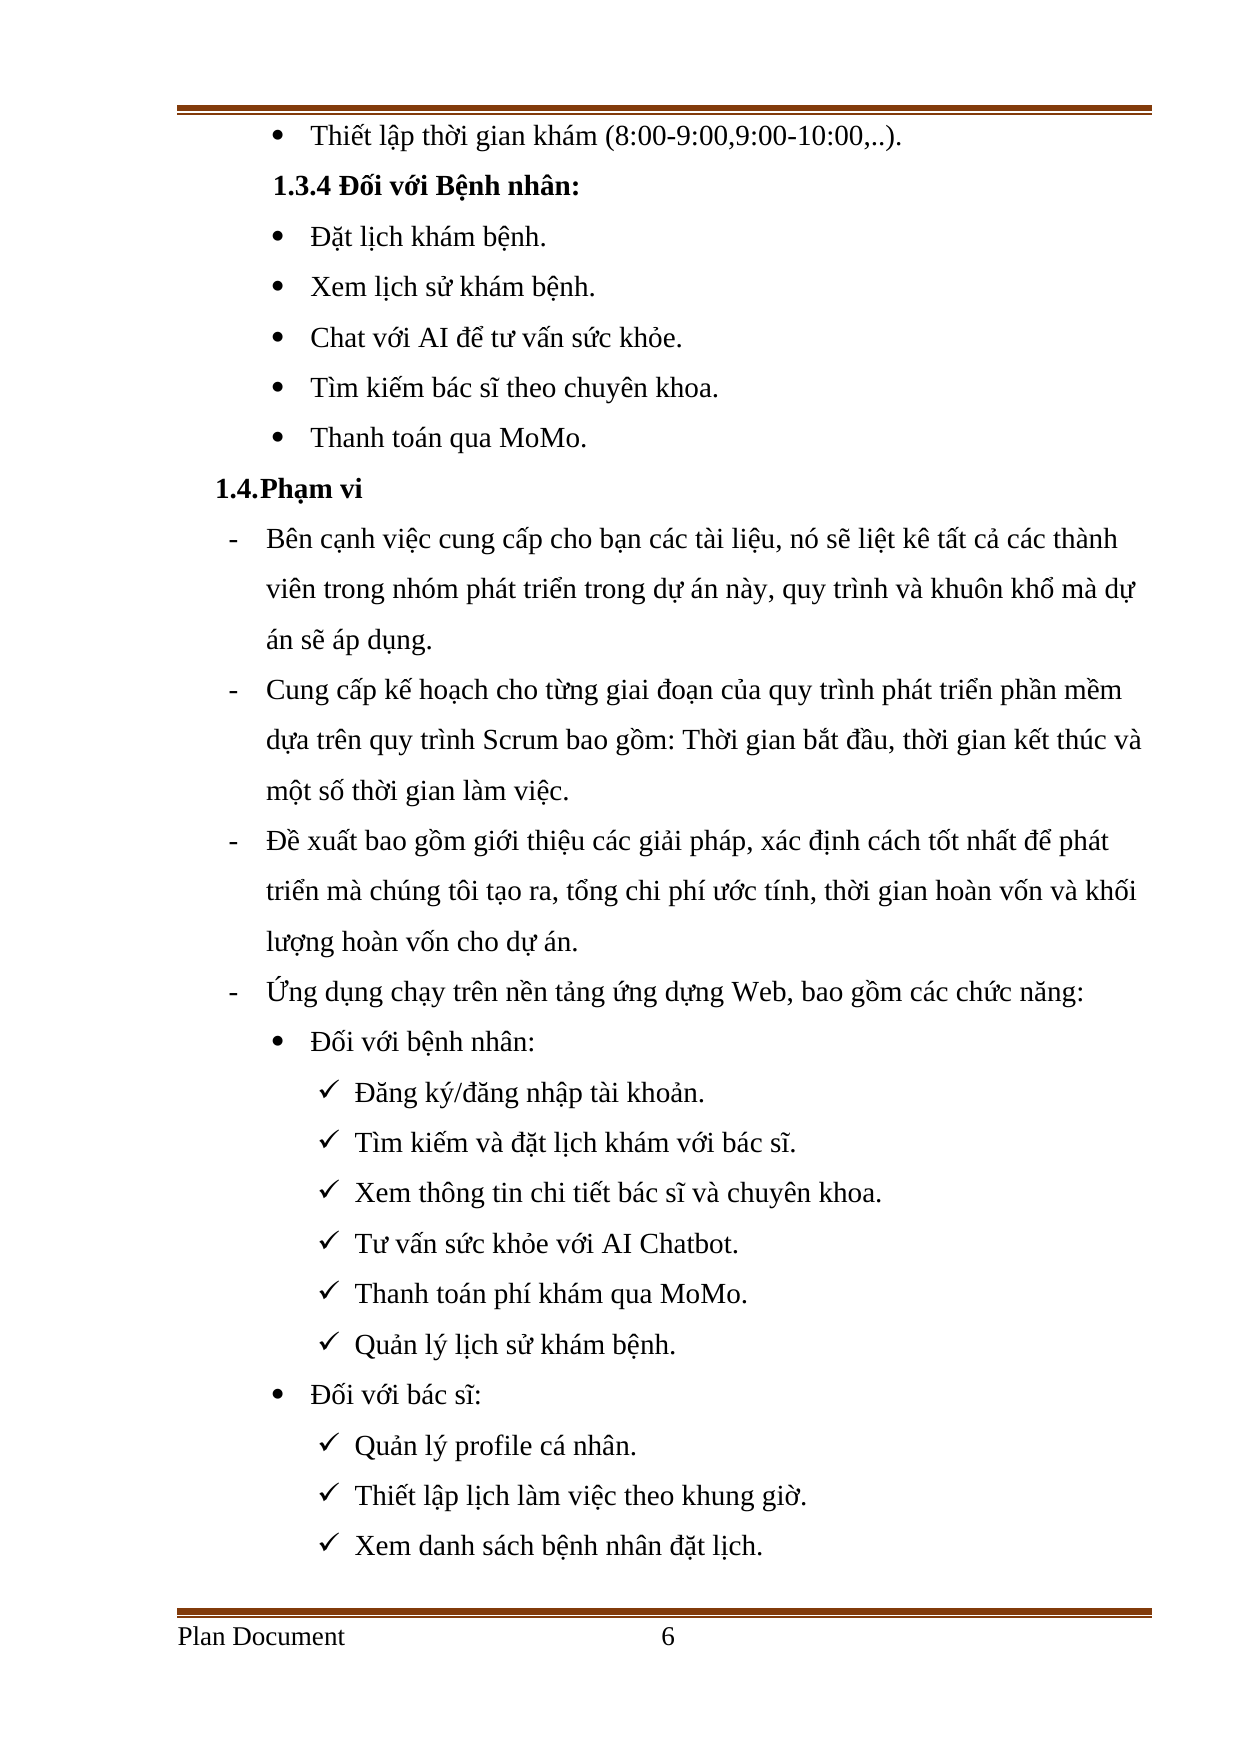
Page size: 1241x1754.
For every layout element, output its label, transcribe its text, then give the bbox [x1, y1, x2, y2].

text 1.3.4 Đối với Bệnh nhân: [273, 168, 1152, 202]
list Phạm vi [215, 471, 1152, 504]
list Tìm kiếm bác sĩ theo chuyên khoa. [273, 370, 1152, 404]
list Tìm kiếm và đặt lịch khám với bác sĩ. [317, 1125, 1152, 1159]
list Đề xuất bao gồm giới thiệu các giải pháp, xác định cách tốt nhất để phát triển mà chúng tôi tạo ra, tổng chi phí ước tính, thời gian hoàn vốn và khối lượng hoàn vốn cho dự án. [228, 823, 1152, 957]
list Xem thông tin chi tiết bác sĩ và chuyên khoa. [317, 1176, 1152, 1209]
list Thiết lập thời gian khám (8:00-9:00,9:00-10:00,..). [273, 118, 1152, 152]
list Quản lý profile cá nhân. [317, 1428, 1152, 1461]
list Ứng dụng chạy trên nền tảng ứng dựng Web, bao gồm các chức năng: [228, 974, 1152, 1008]
list Chat với AI để tư vấn sức khỏe. [273, 320, 1152, 353]
list Thanh toán phí khám qua MoMo. [317, 1276, 1152, 1310]
list Tư vấn sức khỏe với AI Chatbot. [317, 1226, 1152, 1260]
list Quản lý lịch sử khám bệnh. [317, 1327, 1152, 1361]
list Thanh toán qua MoMo. [273, 421, 1152, 454]
list Cung cấp kế hoạch cho từng giai đoạn của quy trình phát triển phần mềm dựa trên quy trình Scrum bao gồm: Thời gian bắt đầu, thời gian kết thúc và một số thời gian làm việc. [228, 672, 1152, 806]
list Đặt lịch khám bệnh. [273, 219, 1152, 252]
list Đối với bác sĩ: [273, 1377, 1152, 1411]
list Đối với bệnh nhân: [273, 1024, 1152, 1058]
list Xem lịch sử khám bệnh. [273, 269, 1152, 303]
list Thiết lập lịch làm việc theo khung giờ. [317, 1478, 1152, 1512]
list Bên cạnh việc cung cấp cho bạn các tài liệu, nó sẽ liệt kê tất cả các thành viên trong nhóm phát triển trong dự án này, quy trình và khuôn khổ mà dự án sẽ áp dụng. [228, 521, 1152, 655]
list Đăng ký/đăng nhập tài khoản. [317, 1075, 1152, 1108]
list Xem danh sách bệnh nhân đặt lịch. [317, 1528, 1152, 1562]
